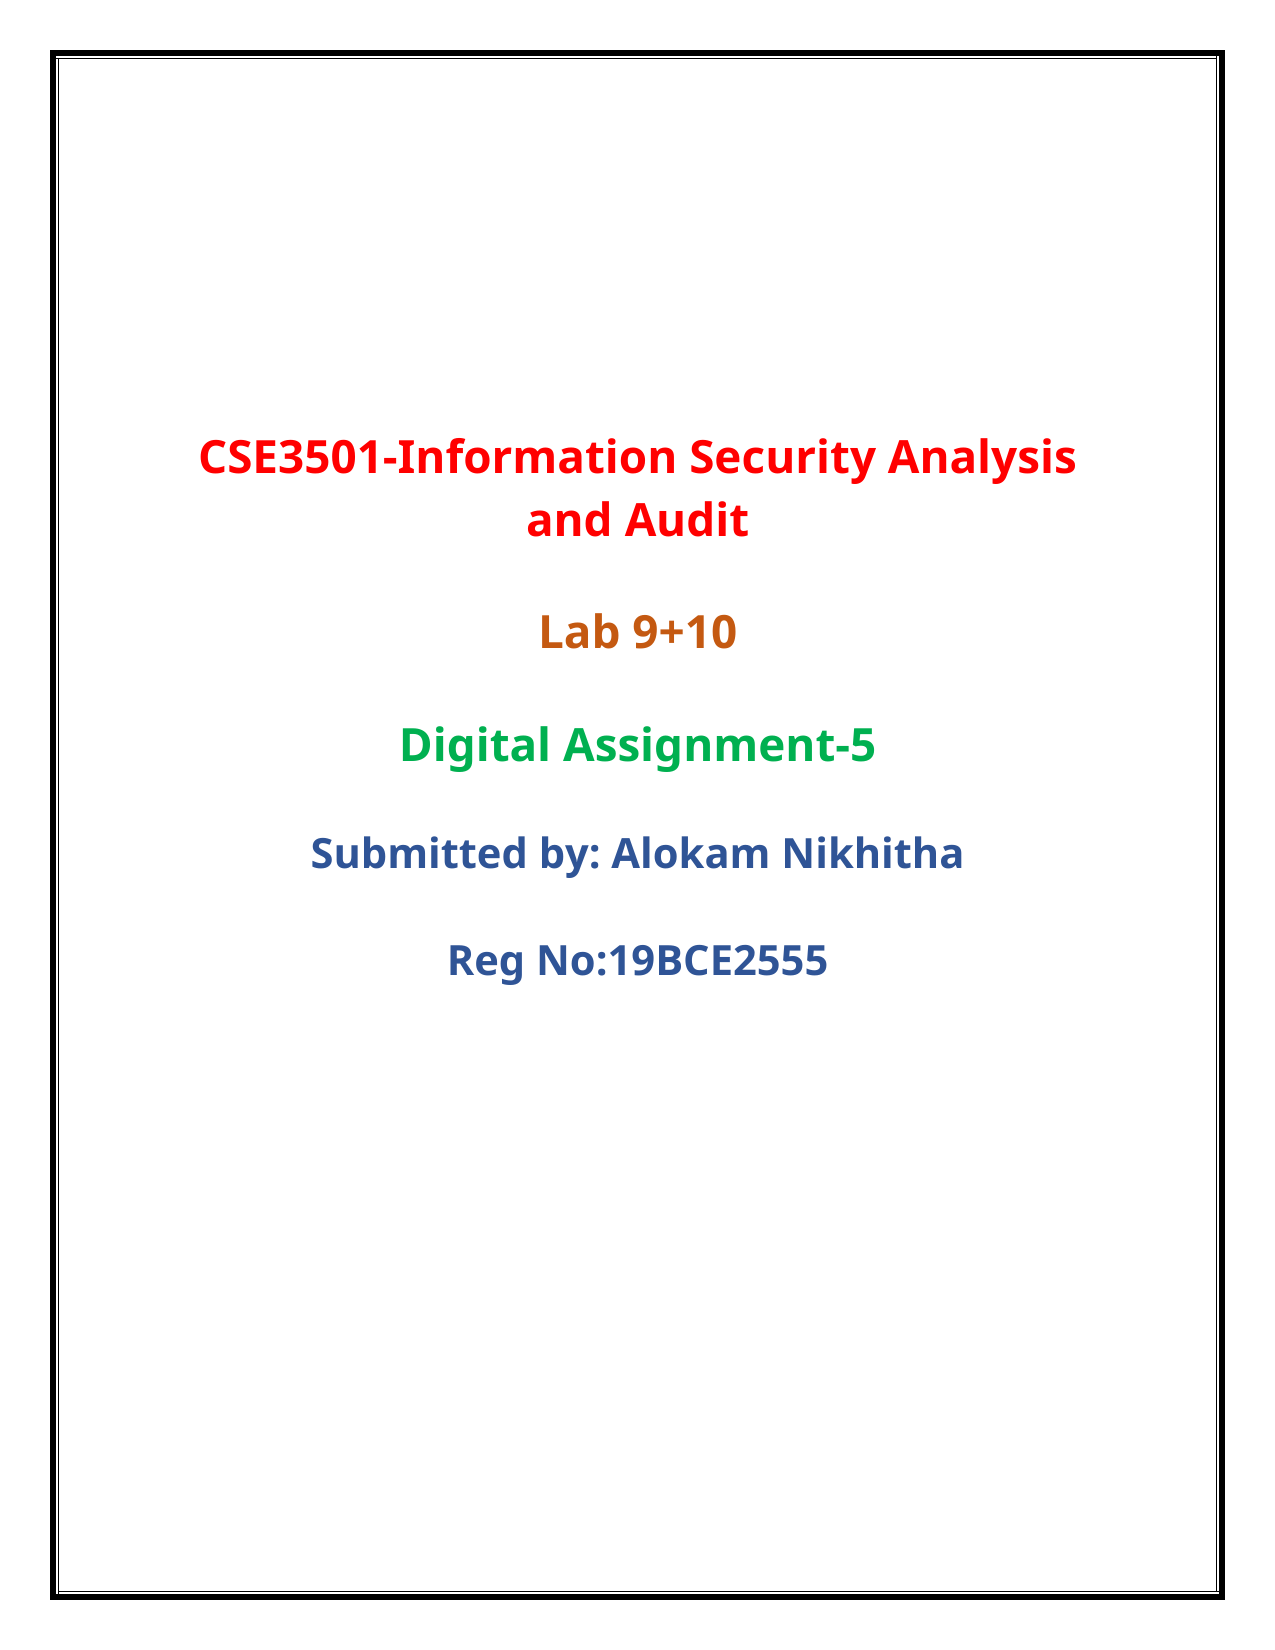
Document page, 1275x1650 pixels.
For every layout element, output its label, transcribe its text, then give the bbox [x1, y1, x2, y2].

subtitle Submitted by: Alokam Nikhitha [150, 824, 1125, 881]
subtitle Reg No:19BCE2555 [150, 931, 1125, 988]
subtitle Digital Assignment-5 [150, 712, 1125, 774]
subtitle CSE3501-Information Security Analysis and Audit [150, 425, 1125, 549]
subtitle Lab 9+10 [150, 599, 1125, 662]
